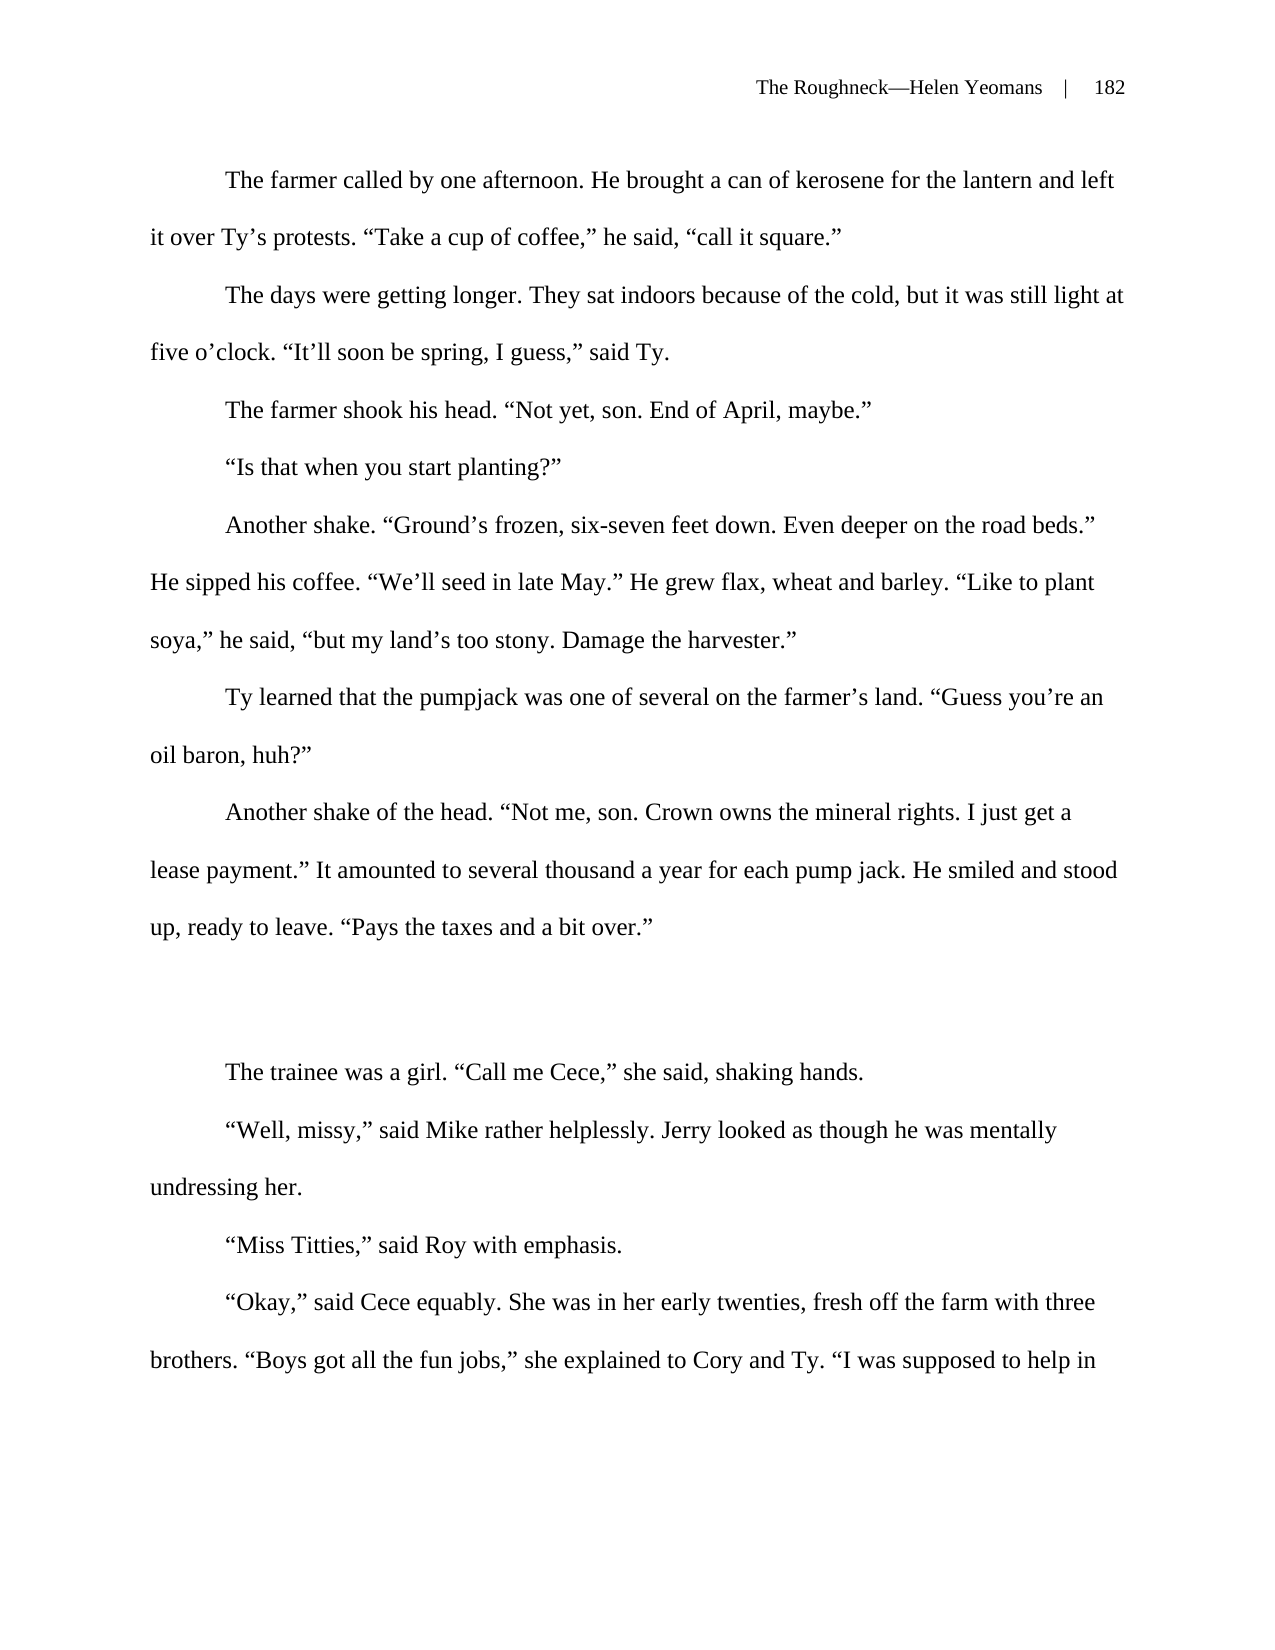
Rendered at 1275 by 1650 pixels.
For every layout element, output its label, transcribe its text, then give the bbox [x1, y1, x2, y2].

text “Miss Titties,” said Roy with emphasis. [150, 1230, 1125, 1259]
text “Well, missy,” said Mike rather helplessly. Jerry looked as though he was mentally undressing her. [150, 1115, 1125, 1201]
text The farmer called by one afternoon. He brought a can of kerosene for the lantern and left it over Ty’s protests. “Take a cup of coffee,” he said, “call it square.” [150, 165, 1125, 251]
text The trainee was a girl. “Call me Cece,” she said, shaking hands. [150, 1057, 1125, 1086]
text The days were getting longer. They sat indoors because of the cold, but it was still light at five o’clock. “It’ll soon be spring, I guess,” said Ty. [150, 280, 1125, 366]
text Another shake of the head. “Not me, son. Crown owns the mineral rights. I just get a lease payment.” It amounted to several thousand a year for each pump jack. He smiled and stood up, ready to leave. “Pays the taxes and a bit over.” [150, 797, 1125, 941]
text The farmer shook his head. “Not yet, son. End of April, maybe.” [150, 395, 1125, 424]
text “Is that when you start planting?” [150, 452, 1125, 481]
text Another shake. “Ground’s frozen, six-seven feet down. Even deeper on the road beds.” He sipped his coffee. “We’ll seed in late May.” He grew flax, wheat and barley. “Like to plant soya,” he said, “but my land’s too stony. Damage the harvester.” [150, 510, 1125, 654]
text Ty learned that the pumpjack was one of several on the farmer’s land. “Guess you’re an oil baron, huh?” [150, 682, 1125, 769]
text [150, 1287, 1125, 1374]
